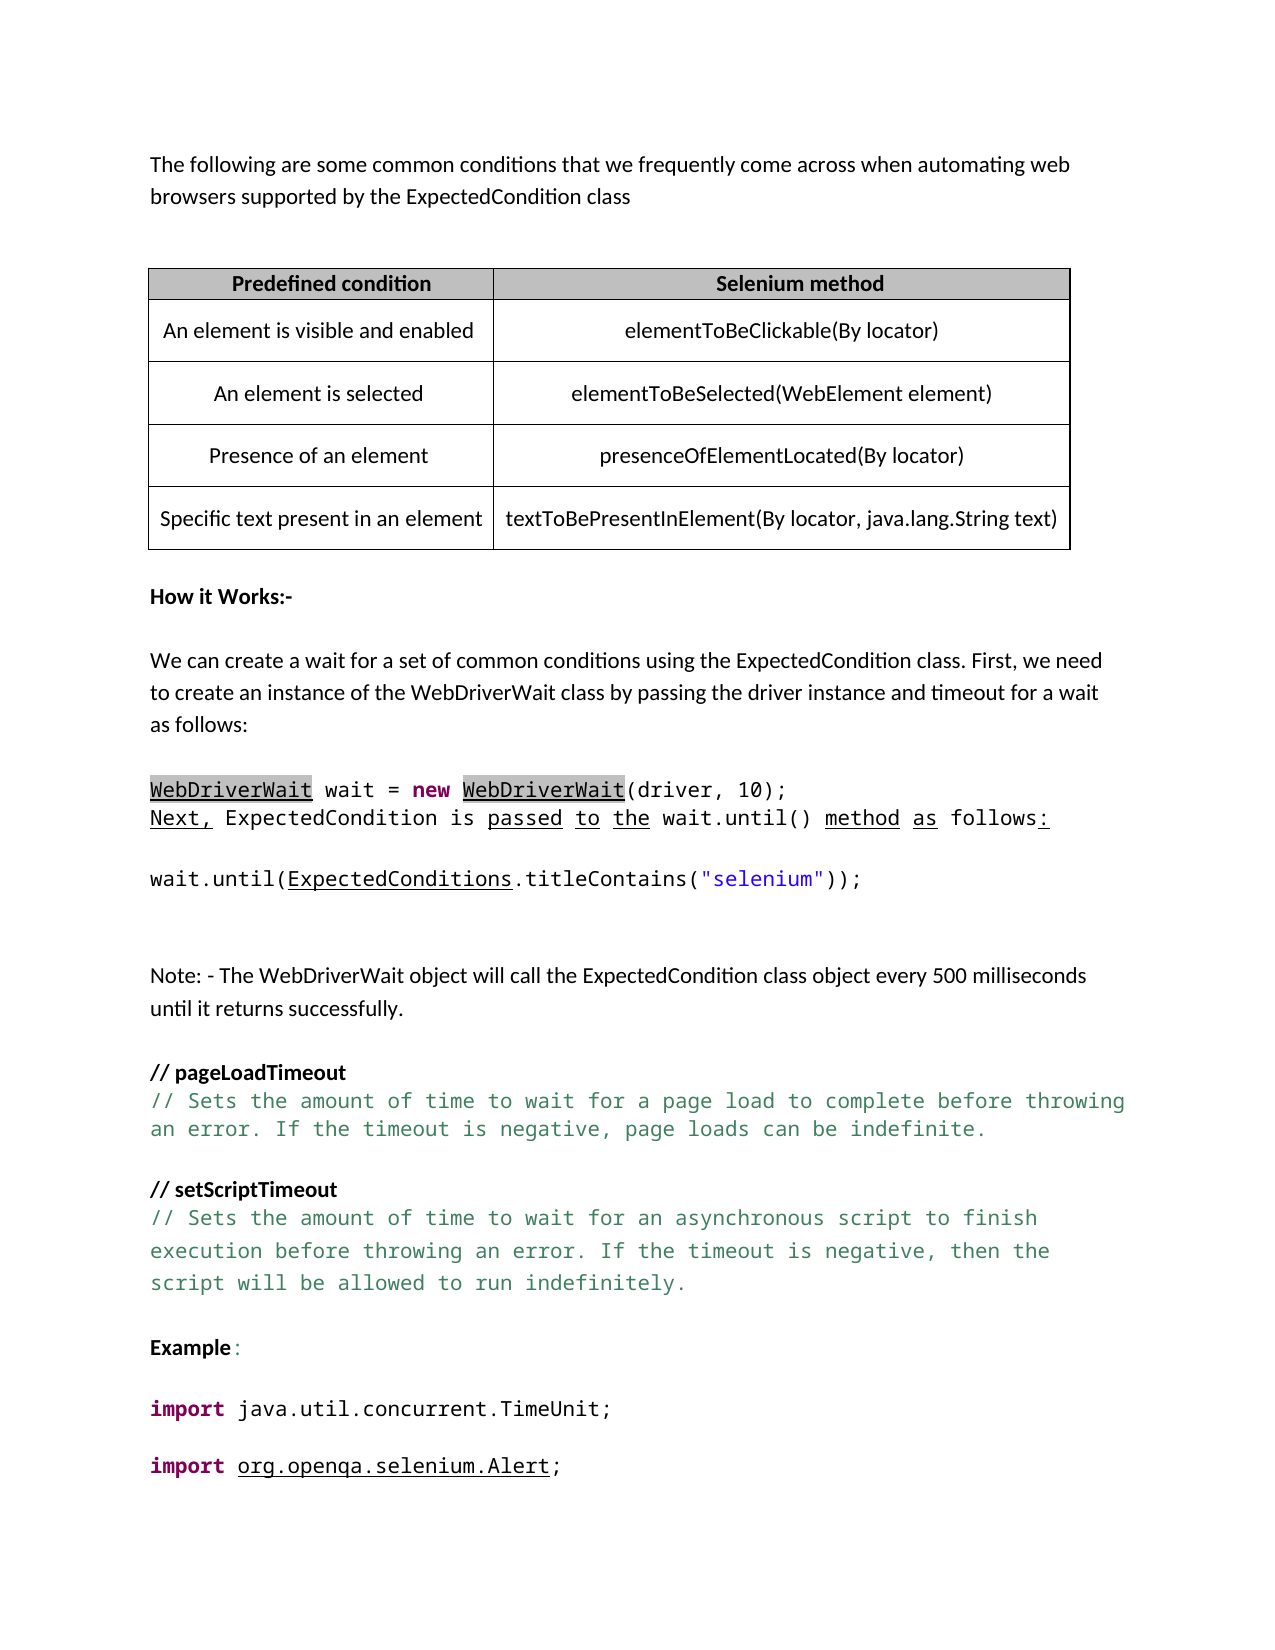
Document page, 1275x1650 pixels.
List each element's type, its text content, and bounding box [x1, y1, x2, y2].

text Note: - The WebDriverWait object will call the ExpectedCondition class object every 500 milliseconds until it returns successfully. [150, 961, 1125, 1022]
text wait.until(ExpectedConditions.titleContains("selenium")); [150, 864, 1125, 893]
table_cell An element is selected [149, 362, 493, 424]
table_cell textToBePresentInElement(By locator, java.lang.String text) [494, 487, 1069, 549]
text import org.openqa.selenium.Alert; [150, 1451, 1125, 1480]
table_cell Presence of an element [149, 425, 493, 486]
table_cell presenceOfElementLocated(By locator) [494, 425, 1069, 486]
text // pageLoadTimeout [150, 1058, 1125, 1086]
text // Sets the amount of time to wait for a page load to complete before throwing an error. If the timeout is negative, page loads can be indefinite. [150, 1086, 1125, 1143]
table_cell An element is visible and enabled [149, 300, 493, 361]
text WebDriverWait wait = new WebDriverWait(driver, 10); [625, 775, 1125, 803]
text Next, ExpectedCondition is passed to the wait.until() method as follows: [150, 803, 1125, 832]
text // Sets the amount of time to wait for an asynchronous script to finish execution before throwing an error. If the timeout is negative, then the script will be allowed to run indefinitely. [150, 1203, 1125, 1297]
table_header Selenium method [494, 269, 1069, 299]
text WebDriverWait wait = new WebDriverWait(driver, 10); [312, 775, 463, 803]
text The following are some common conditions that we frequently come across when automating web browsers supported by the ExpectedCondition class [150, 150, 1125, 210]
text // setScriptTimeout [150, 1175, 1125, 1203]
text How it Works:- [150, 582, 1125, 610]
table_cell elementToBeSelected(WebElement element) [494, 362, 1069, 424]
text import java.util.concurrent.TimeUnit; [150, 1394, 1125, 1423]
text Example: [150, 1333, 1125, 1362]
table_header Predefined condition [149, 269, 493, 299]
table_cell Specific text present in an element [149, 487, 493, 549]
table_cell elementToBeClickable(By locator) [494, 300, 1069, 361]
text We can create a wait for a set of common conditions using the ExpectedCondition class. First, we need to create an instance of the WebDriverWait class by passing the driver instance and timeout for a wait as follows: [150, 646, 1125, 739]
